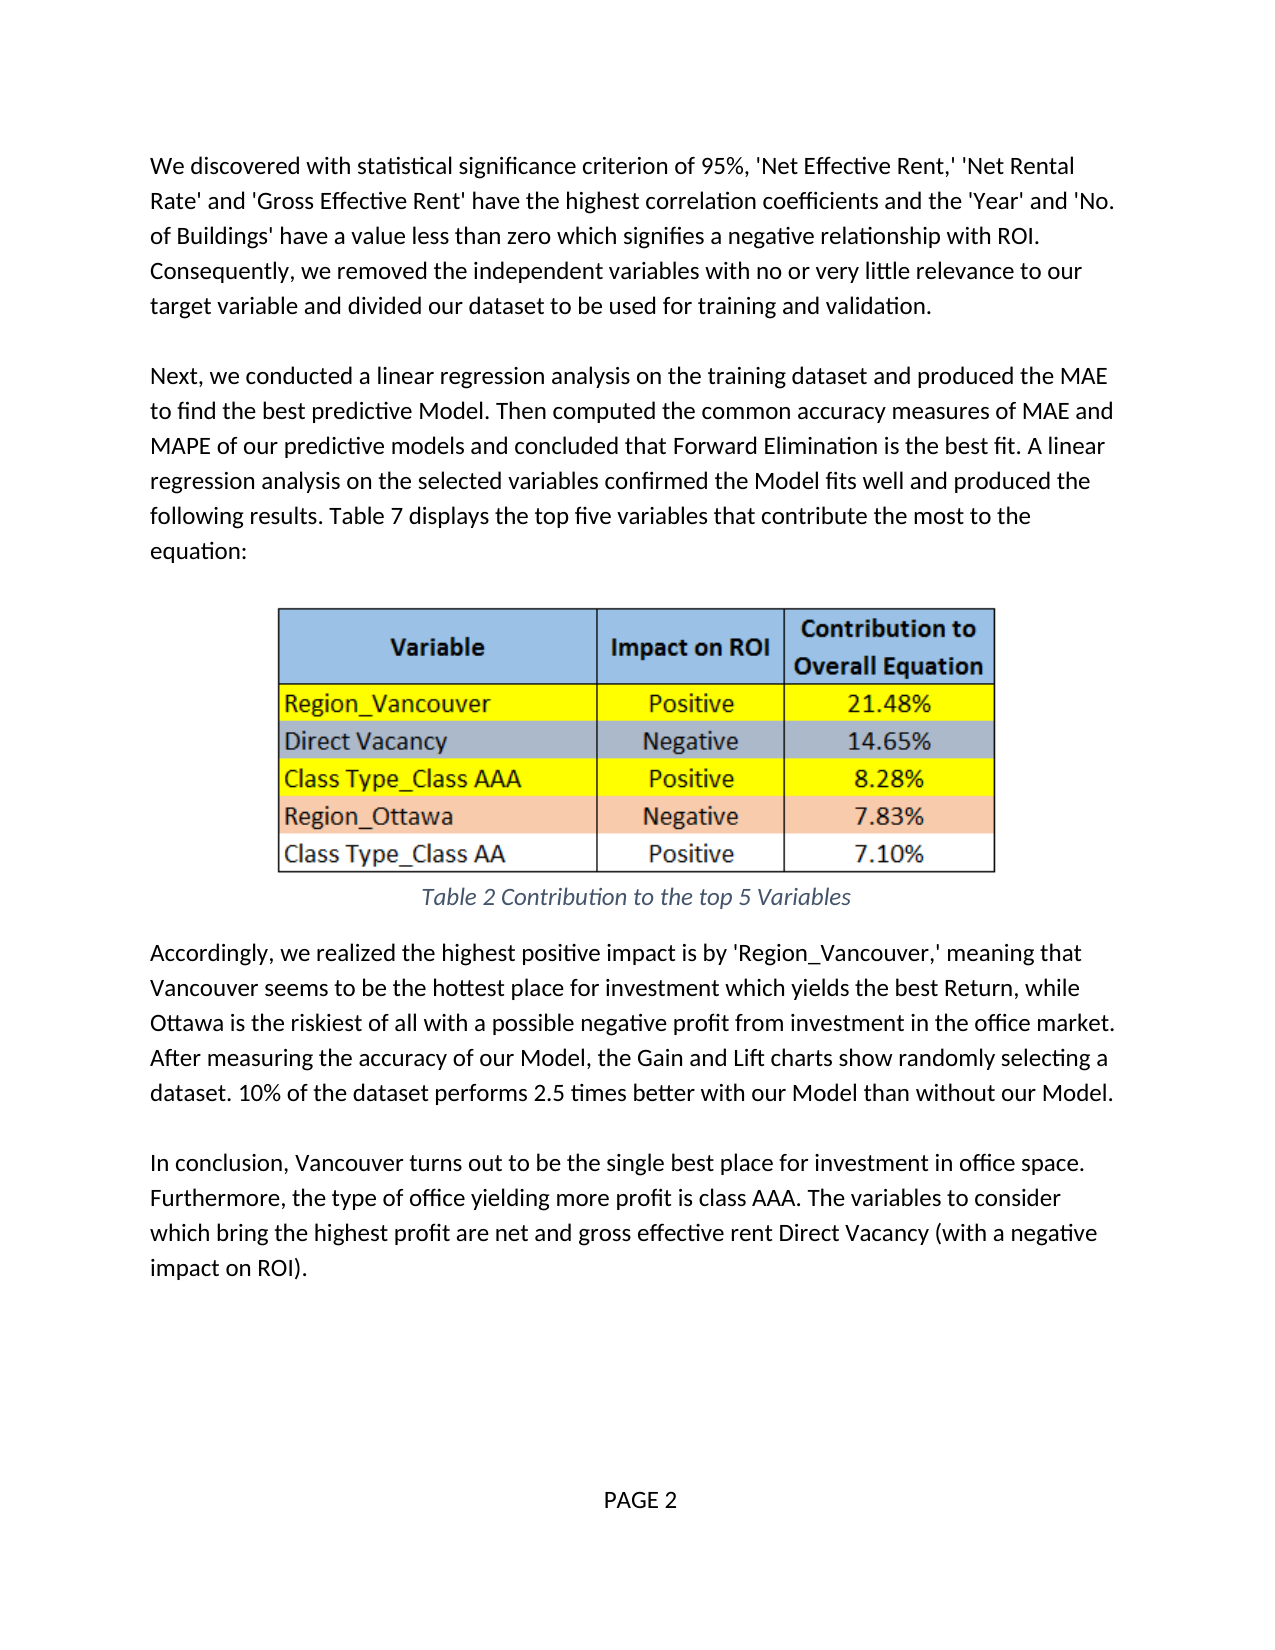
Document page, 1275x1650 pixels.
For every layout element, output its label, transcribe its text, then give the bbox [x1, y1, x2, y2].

text Next, we conducted a linear regression analysis on the training dataset and produced the MAE to find the best predictive Model. Then computed the common accuracy measures of MAE and MAPE of our predictive models and concluded that Forward Elimination is the best fit. A linear regression analysis on the selected variables confirmed the Model fits well and produced the following results. Table 7 displays the top five variables that contribute the most to the equation: [150, 360, 1125, 566]
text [150, 150, 1125, 321]
text In conclusion, Vancouver turns out to be the single best place for investment in office space. Furthermore, the type of office yielding more profit is class AAA. The variables to consider which bring the highest profit are net and gross effective rent Direct Vacancy (with a negative impact on ROI). [150, 1147, 1125, 1282]
text Accordingly, we realized the highest positive impact is by 'Region_Vancouver,' meaning that Vancouver seems to be the hottest place for investment which yields the best Return, while Ottawa is the riskiest of all with a possible negative profit from investment in the office market. After measuring the accuracy of our Model, the Gain and Lift charts show randomly selecting a dataset. 10% of the dataset performs 2.5 times better with our Model than without our Model. [150, 937, 1125, 1107]
picture [271, 605, 1004, 877]
